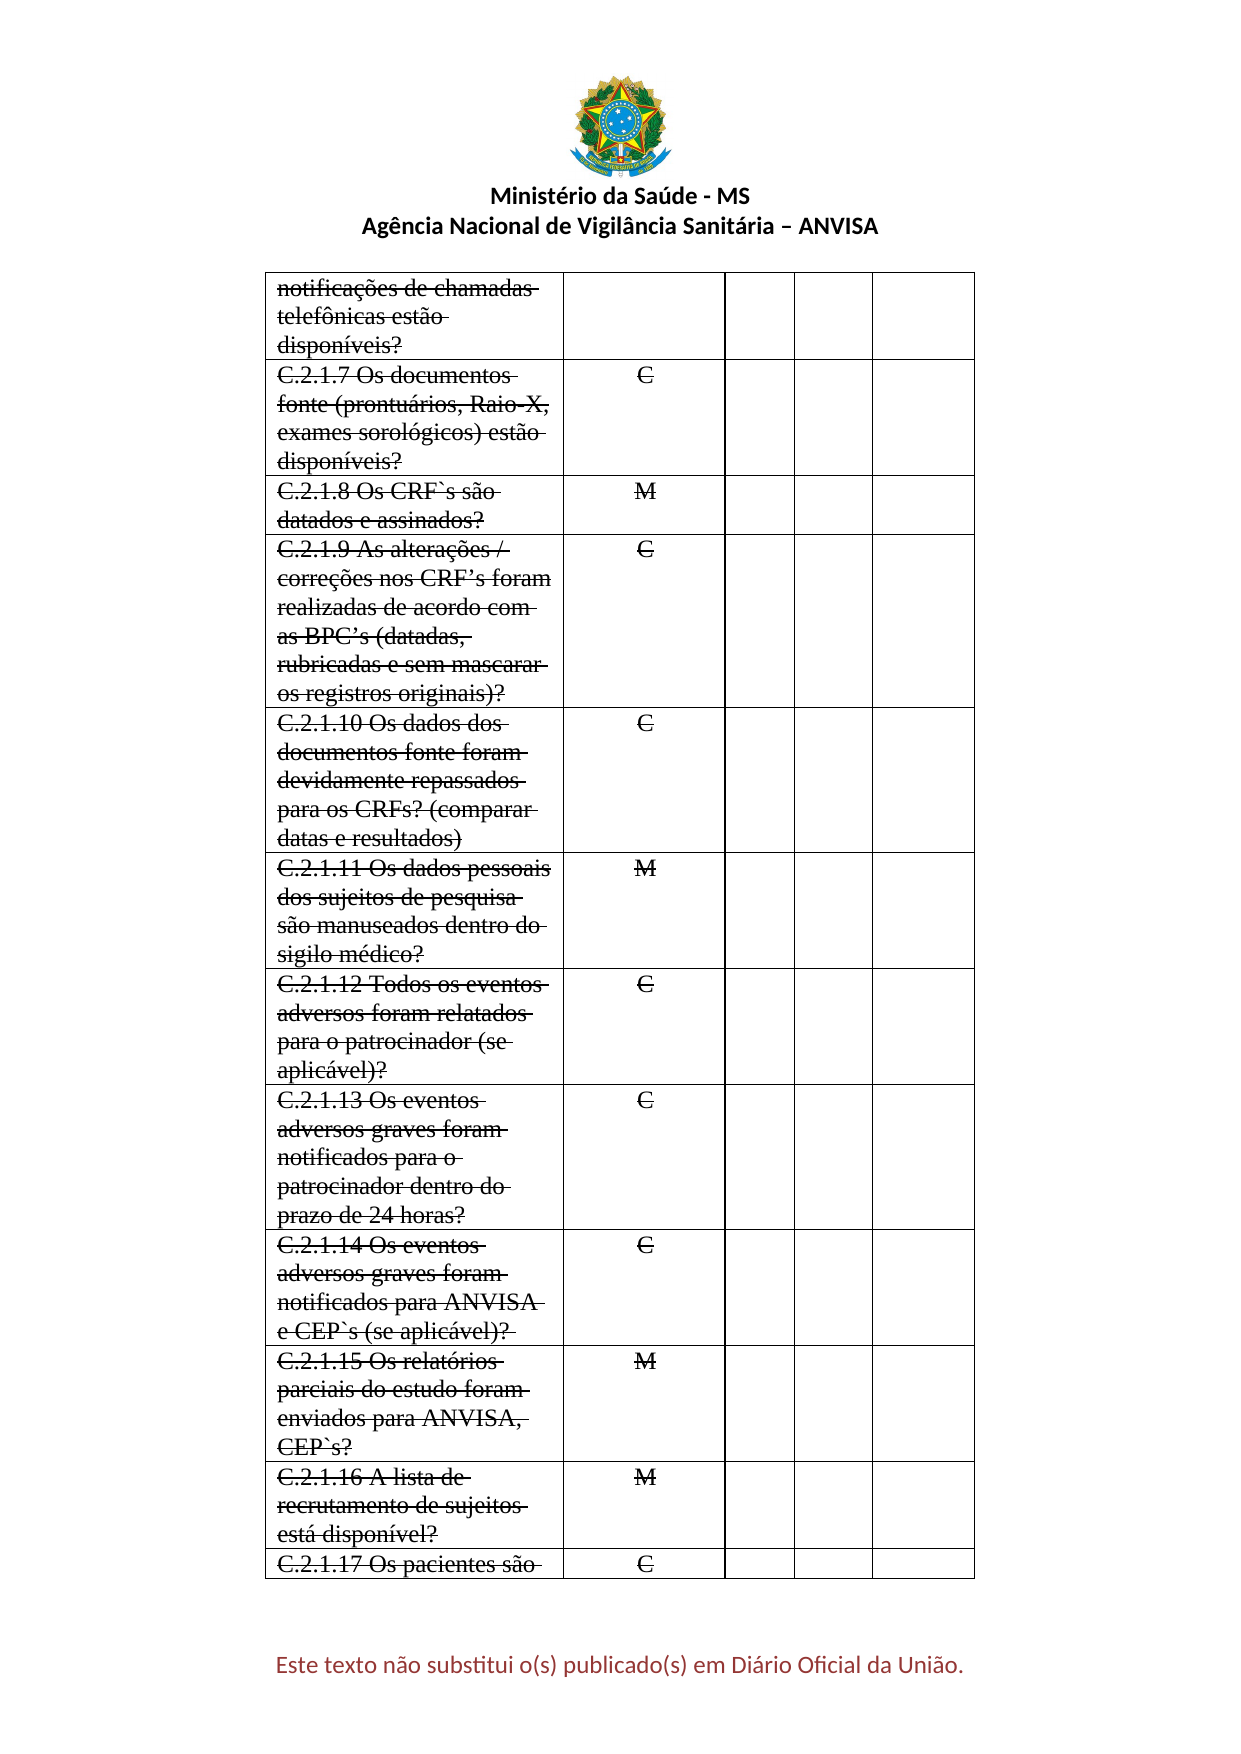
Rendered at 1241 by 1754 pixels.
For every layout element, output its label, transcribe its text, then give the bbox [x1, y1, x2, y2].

table_cell [726, 360, 794, 475]
table_cell [795, 853, 872, 968]
table_cell [726, 273, 794, 359]
table_cell [795, 535, 872, 707]
table_cell [795, 1346, 872, 1461]
table_cell [795, 476, 872, 533]
table_cell [873, 1346, 974, 1461]
table_cell [873, 708, 974, 852]
table_cell C [564, 360, 724, 475]
table_cell [726, 535, 794, 707]
table_cell [726, 708, 794, 852]
table_cell [726, 1462, 794, 1548]
table_cell C [564, 1549, 724, 1578]
table_cell C.2.1.10 Os dados dos documentos fonte foram devidamente repassados para os CRFs? (comparar datas e resultados) [266, 708, 563, 852]
table_cell [726, 1230, 794, 1345]
table_cell [795, 1230, 872, 1345]
table_cell [873, 1462, 974, 1548]
table_cell C [564, 1230, 724, 1345]
picture [566, 73, 674, 180]
table_cell [795, 1085, 872, 1229]
table_cell [795, 273, 872, 359]
table_cell [873, 535, 974, 707]
table_cell [873, 273, 974, 359]
table_cell [795, 360, 872, 475]
table_cell C.2.1.9 As alterações / correções nos CRF’s foram realizadas de acordo com as BPC’s (datadas, rubricadas e sem mascarar os registros originais)? [266, 535, 563, 707]
table_cell C.2.1.8 Os CRF`s são datados e assinados? [266, 476, 563, 533]
table_cell C.2.1.7 Os documentos fonte (prontuários, Raio-X, exames sorológicos) estão disponíveis? [266, 360, 563, 475]
table_cell [873, 1085, 974, 1229]
table_cell C.2.1.17 Os pacientes são recrutados de acordo com os critérios de inclusão/exclusão pré-estabelecidos? [266, 1549, 563, 1578]
table_cell C [564, 1085, 724, 1229]
table_cell M [564, 476, 724, 533]
table_cell [726, 853, 794, 968]
table_cell C.2.1.11 Os dados pessoais dos sujeitos de pesquisa são manuseados dentro do sigilo médico? [266, 853, 563, 968]
table_cell [873, 476, 974, 533]
table_cell [873, 1230, 974, 1345]
table_cell [795, 1462, 872, 1548]
table_cell [726, 1549, 794, 1578]
table_cell C.2.1.13 Os eventos adversos graves foram notificados para o patrocinador dentro do prazo de 24 horas? [266, 1085, 563, 1229]
table_cell M [564, 273, 724, 359]
table_cell C.2.1.14 Os eventos adversos graves foram notificados para ANVISA e CEP`s (se aplicável)? [266, 1230, 563, 1345]
table_cell M [564, 1346, 724, 1461]
table_cell C [564, 969, 724, 1084]
table_cell [726, 969, 794, 1084]
table_cell C [564, 535, 724, 707]
table_cell [795, 708, 872, 852]
table_cell [726, 1346, 794, 1461]
table_cell C.2.1.15 Os relatórios parciais do estudo foram enviados para ANVISA, CEP`s? [266, 1346, 563, 1461]
table_cell C [564, 708, 724, 852]
table_cell M [564, 1462, 724, 1548]
table_cell [873, 853, 974, 968]
table_cell C.2.1.16 A lista de recrutamento de sujeitos está disponível? [266, 1462, 563, 1548]
table_cell [795, 1549, 872, 1578]
table_cell C.2.1.12 Todos os eventos adversos foram relatados para o patrocinador (se aplicável)? [266, 969, 563, 1084]
table_cell [873, 360, 974, 475]
table_cell [795, 969, 872, 1084]
table_cell [873, 969, 974, 1084]
table_cell [726, 476, 794, 533]
table_cell [873, 1549, 974, 1578]
table_cell M [564, 853, 724, 968]
table_cell [726, 1085, 794, 1229]
